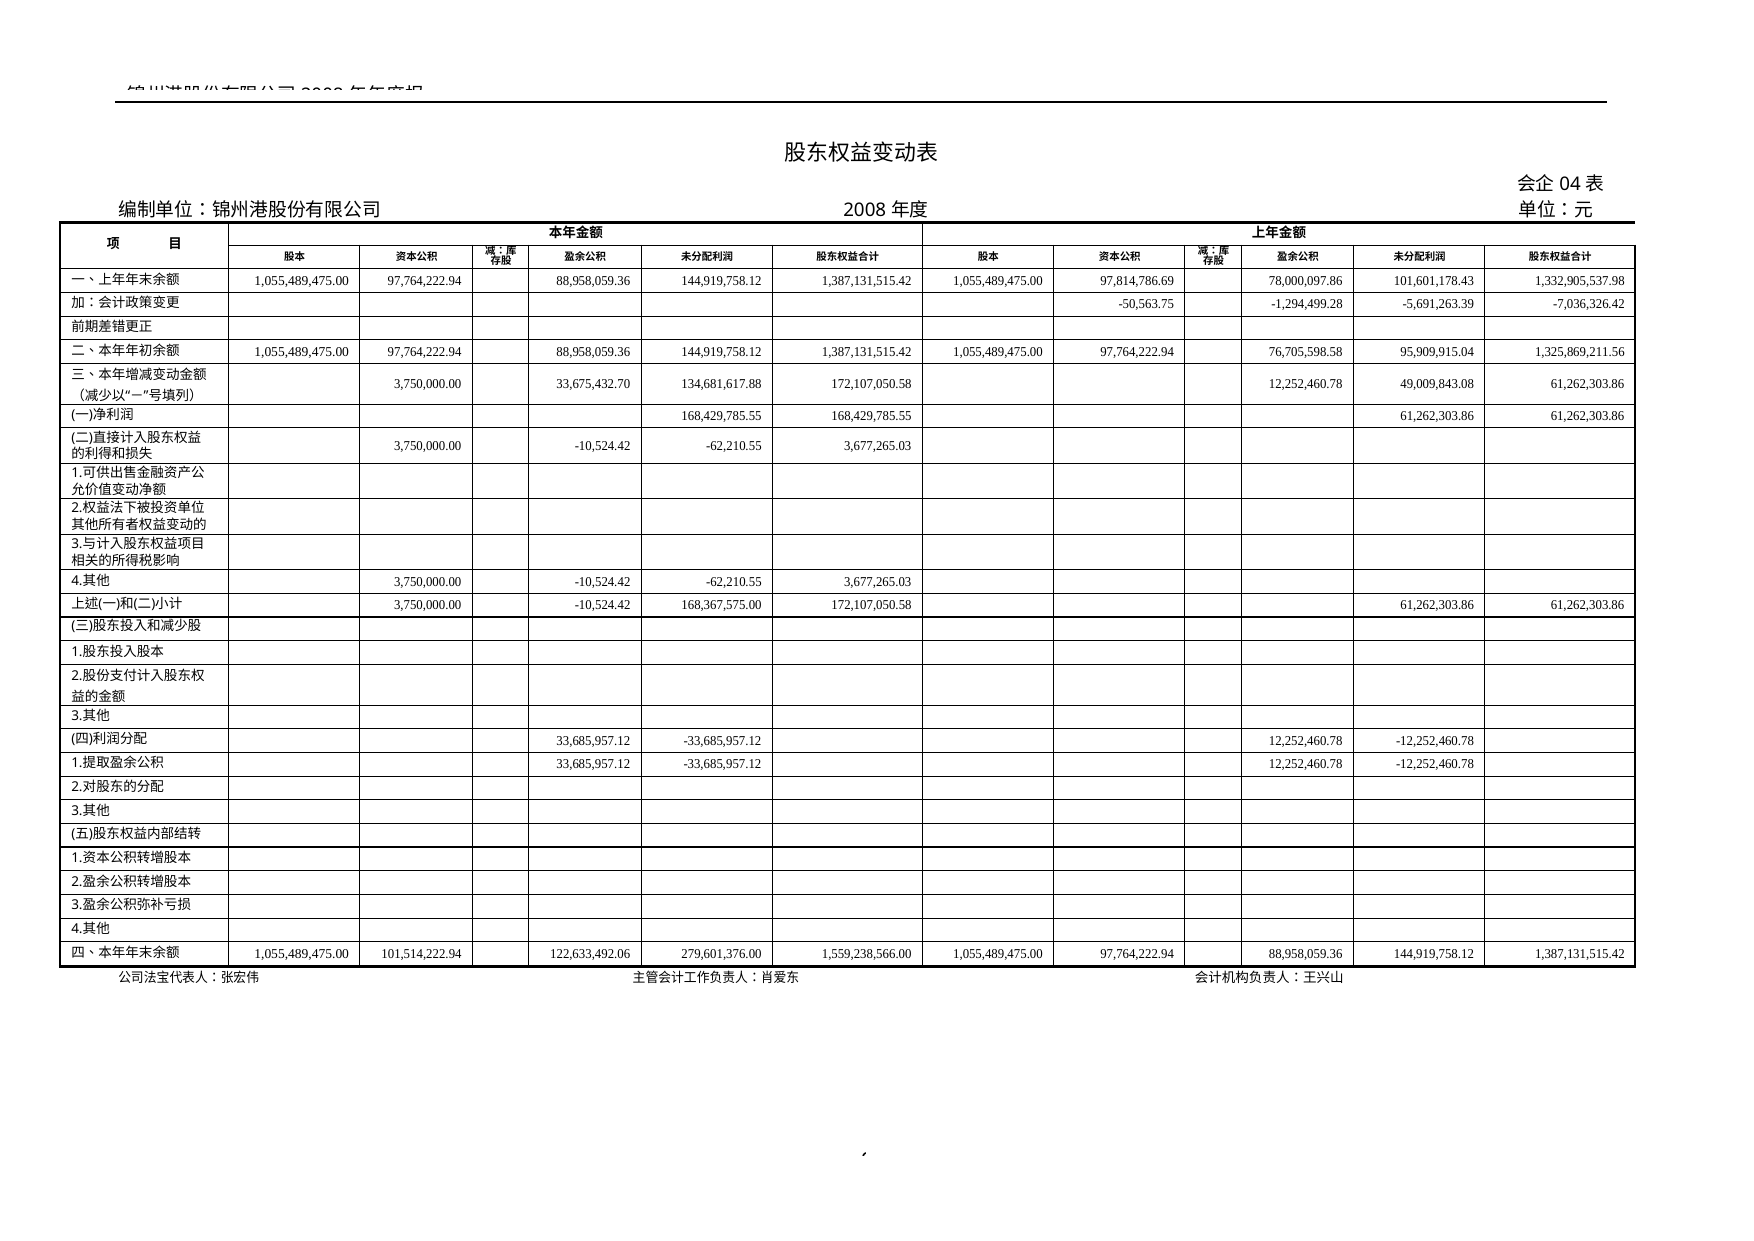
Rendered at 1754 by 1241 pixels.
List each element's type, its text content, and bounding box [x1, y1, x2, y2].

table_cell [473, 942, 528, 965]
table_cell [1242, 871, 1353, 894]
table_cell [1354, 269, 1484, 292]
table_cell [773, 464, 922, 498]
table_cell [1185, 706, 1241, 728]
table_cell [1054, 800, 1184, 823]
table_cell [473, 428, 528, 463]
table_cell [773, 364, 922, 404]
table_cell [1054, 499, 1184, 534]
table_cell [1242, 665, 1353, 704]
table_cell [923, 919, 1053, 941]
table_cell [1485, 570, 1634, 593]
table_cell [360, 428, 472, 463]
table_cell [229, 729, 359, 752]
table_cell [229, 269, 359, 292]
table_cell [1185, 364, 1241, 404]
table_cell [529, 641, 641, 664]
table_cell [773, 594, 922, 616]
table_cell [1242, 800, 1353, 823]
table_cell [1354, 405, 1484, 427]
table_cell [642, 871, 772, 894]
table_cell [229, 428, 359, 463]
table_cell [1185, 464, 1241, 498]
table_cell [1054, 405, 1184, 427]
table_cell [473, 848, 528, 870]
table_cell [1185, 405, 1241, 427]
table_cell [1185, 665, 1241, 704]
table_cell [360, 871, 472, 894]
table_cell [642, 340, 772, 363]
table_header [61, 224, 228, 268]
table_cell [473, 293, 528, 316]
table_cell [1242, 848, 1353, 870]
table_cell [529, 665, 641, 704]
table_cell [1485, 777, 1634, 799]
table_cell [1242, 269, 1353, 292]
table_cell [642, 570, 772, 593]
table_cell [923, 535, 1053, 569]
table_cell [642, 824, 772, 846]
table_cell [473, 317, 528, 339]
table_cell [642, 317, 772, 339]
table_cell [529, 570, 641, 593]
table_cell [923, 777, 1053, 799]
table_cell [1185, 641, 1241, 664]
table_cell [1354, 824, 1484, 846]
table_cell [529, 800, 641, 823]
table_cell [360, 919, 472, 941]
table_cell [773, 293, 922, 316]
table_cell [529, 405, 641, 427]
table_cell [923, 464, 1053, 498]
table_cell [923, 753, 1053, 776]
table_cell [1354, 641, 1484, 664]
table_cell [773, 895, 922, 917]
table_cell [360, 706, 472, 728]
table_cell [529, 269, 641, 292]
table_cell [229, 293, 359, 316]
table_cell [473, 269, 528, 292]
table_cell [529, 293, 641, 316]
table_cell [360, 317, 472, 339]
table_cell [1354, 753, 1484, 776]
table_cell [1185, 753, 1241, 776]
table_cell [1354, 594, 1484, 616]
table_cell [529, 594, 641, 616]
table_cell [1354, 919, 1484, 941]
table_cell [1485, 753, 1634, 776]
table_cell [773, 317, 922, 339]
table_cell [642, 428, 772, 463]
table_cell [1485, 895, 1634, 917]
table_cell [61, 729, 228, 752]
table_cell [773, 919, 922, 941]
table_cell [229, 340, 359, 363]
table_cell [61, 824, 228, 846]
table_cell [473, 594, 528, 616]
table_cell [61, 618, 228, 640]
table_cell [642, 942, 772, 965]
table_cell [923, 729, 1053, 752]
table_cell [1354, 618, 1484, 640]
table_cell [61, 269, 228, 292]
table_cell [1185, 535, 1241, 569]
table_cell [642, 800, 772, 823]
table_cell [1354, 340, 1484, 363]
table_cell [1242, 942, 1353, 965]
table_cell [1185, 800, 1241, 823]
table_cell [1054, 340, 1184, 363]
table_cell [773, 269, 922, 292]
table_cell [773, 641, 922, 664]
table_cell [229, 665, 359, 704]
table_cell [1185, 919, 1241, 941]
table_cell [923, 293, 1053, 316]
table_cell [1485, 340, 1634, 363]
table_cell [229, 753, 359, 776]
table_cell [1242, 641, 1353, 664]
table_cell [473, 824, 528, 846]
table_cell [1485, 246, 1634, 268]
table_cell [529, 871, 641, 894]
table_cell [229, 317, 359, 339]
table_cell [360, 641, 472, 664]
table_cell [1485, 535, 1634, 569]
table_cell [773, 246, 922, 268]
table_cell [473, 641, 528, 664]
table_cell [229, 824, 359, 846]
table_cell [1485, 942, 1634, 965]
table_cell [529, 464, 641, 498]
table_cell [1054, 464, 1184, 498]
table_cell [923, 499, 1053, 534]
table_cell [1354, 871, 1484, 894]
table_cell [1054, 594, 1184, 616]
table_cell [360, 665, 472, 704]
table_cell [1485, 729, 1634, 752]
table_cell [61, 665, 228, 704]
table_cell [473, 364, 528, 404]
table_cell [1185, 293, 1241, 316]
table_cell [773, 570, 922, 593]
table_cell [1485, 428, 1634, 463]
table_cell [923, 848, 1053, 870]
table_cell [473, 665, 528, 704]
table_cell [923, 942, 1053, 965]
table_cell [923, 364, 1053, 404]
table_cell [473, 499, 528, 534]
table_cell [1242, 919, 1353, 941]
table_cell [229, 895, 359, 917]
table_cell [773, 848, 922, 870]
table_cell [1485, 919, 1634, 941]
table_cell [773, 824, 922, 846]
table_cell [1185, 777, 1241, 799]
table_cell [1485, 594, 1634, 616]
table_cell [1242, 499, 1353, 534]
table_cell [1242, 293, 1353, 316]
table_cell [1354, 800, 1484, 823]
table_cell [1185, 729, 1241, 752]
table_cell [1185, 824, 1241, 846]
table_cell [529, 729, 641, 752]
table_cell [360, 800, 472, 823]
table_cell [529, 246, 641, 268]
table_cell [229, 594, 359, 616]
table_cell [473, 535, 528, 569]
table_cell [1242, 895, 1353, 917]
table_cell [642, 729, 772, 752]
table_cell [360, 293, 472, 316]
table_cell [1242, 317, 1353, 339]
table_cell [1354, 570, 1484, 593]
text 公司法宝代表人：张宏伟 主管会计工作负责人：肖爱东 会计机构负责人：王兴山 [118, 968, 1650, 986]
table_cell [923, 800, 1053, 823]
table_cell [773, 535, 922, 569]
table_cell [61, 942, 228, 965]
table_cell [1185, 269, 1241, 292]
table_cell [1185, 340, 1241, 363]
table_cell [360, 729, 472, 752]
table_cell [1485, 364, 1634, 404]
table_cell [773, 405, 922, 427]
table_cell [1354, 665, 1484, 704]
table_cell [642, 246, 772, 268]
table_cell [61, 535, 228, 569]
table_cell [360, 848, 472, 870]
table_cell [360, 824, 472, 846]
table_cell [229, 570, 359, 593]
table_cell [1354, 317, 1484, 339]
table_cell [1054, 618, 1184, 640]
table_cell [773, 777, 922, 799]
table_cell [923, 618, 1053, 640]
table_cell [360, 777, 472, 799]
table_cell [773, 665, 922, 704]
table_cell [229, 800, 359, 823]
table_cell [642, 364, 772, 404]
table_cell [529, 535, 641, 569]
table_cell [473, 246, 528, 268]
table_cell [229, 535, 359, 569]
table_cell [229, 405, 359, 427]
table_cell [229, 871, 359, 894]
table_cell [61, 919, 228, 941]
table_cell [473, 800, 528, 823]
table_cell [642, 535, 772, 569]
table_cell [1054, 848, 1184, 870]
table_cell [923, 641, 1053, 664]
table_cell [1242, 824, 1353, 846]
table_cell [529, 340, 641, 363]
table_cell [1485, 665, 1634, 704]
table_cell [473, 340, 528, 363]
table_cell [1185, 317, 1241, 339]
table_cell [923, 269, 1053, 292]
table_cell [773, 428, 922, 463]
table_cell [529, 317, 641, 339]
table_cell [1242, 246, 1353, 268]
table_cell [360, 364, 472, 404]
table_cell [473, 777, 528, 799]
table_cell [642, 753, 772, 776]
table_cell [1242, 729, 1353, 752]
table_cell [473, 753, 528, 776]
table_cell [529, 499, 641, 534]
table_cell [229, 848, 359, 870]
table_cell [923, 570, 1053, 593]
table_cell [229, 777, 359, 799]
text 股东权益变动表 [50, 136, 937, 166]
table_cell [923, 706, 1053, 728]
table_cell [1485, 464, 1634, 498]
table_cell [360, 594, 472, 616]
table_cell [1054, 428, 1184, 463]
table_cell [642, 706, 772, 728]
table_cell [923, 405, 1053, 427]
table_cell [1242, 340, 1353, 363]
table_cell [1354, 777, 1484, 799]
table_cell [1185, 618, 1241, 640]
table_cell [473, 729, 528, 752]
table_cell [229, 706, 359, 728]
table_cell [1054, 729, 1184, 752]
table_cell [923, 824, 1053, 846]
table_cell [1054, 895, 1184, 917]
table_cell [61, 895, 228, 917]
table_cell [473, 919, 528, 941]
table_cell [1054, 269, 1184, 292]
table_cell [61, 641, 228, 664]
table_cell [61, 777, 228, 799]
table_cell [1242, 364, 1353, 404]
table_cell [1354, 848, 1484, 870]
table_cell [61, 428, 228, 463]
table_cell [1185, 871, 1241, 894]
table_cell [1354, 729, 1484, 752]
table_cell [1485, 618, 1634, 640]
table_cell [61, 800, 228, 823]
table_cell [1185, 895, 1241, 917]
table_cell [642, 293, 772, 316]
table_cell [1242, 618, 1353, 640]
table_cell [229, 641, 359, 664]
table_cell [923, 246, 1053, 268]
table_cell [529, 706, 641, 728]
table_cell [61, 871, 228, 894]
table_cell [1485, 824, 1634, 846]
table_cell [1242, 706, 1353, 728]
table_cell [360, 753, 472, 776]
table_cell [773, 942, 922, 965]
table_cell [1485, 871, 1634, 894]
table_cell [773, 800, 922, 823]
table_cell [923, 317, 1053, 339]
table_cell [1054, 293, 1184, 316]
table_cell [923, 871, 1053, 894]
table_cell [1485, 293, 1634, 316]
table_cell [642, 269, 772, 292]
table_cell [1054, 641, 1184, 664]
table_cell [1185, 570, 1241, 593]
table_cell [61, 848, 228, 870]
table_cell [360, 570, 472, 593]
text 会企 04 表 [942, 170, 1604, 196]
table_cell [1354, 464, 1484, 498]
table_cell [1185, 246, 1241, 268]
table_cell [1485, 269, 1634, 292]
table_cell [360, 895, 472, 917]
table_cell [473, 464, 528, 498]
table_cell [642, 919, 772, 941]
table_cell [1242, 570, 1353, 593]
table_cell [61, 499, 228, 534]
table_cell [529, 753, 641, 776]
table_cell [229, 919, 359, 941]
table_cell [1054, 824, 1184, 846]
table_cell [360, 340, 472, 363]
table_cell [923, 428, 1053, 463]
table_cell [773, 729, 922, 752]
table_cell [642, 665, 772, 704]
text 编制单位：锦州港股份有限公司 2008 年度 单位：元 [118, 196, 1650, 221]
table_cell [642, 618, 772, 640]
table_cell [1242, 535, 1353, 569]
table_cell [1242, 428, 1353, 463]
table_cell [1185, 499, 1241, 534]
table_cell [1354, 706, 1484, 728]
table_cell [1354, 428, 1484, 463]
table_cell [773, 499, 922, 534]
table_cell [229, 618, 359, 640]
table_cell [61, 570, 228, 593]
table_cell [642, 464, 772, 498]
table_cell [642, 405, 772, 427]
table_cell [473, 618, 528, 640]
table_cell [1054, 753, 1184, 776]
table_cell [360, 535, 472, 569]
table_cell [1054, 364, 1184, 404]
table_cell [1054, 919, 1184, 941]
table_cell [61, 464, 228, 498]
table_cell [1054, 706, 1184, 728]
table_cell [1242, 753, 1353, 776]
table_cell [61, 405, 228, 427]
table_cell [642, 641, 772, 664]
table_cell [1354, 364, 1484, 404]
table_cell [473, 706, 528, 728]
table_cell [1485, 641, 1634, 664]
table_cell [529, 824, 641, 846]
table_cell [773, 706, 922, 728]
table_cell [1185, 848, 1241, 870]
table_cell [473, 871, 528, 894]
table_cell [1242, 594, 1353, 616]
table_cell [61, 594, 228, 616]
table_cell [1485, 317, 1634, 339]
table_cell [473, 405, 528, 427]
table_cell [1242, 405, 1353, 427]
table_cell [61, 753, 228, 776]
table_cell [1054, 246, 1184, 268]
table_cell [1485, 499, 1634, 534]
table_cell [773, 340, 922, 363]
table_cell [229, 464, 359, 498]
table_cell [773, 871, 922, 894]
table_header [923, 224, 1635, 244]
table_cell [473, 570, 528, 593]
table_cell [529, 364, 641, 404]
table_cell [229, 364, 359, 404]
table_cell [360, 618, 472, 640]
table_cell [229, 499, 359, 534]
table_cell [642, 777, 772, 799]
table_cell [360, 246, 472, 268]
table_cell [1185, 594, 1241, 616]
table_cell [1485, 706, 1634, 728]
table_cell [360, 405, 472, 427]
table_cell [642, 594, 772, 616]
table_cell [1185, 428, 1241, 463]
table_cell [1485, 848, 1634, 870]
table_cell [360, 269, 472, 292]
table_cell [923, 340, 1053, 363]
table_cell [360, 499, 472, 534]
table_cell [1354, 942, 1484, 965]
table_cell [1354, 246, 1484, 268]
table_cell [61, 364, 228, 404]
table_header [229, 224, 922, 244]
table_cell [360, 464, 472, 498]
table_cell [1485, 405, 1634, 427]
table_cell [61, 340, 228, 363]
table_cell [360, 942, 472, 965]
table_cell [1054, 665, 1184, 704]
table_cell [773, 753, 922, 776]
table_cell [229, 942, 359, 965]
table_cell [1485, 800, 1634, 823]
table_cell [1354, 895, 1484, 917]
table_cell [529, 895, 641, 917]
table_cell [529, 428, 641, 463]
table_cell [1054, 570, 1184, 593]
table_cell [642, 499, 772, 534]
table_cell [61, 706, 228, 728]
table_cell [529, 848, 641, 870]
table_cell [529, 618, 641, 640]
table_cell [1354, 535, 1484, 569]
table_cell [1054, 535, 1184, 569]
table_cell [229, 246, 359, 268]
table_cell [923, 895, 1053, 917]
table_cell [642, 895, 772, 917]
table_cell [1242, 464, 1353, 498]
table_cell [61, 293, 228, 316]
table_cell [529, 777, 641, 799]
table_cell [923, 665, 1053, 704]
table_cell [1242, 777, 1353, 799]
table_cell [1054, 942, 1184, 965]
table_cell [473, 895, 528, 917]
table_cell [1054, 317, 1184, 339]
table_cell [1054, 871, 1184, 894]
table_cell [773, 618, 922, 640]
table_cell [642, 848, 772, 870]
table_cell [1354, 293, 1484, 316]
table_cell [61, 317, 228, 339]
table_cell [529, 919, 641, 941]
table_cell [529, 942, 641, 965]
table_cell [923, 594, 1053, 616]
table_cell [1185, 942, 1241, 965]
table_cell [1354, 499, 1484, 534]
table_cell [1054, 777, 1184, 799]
